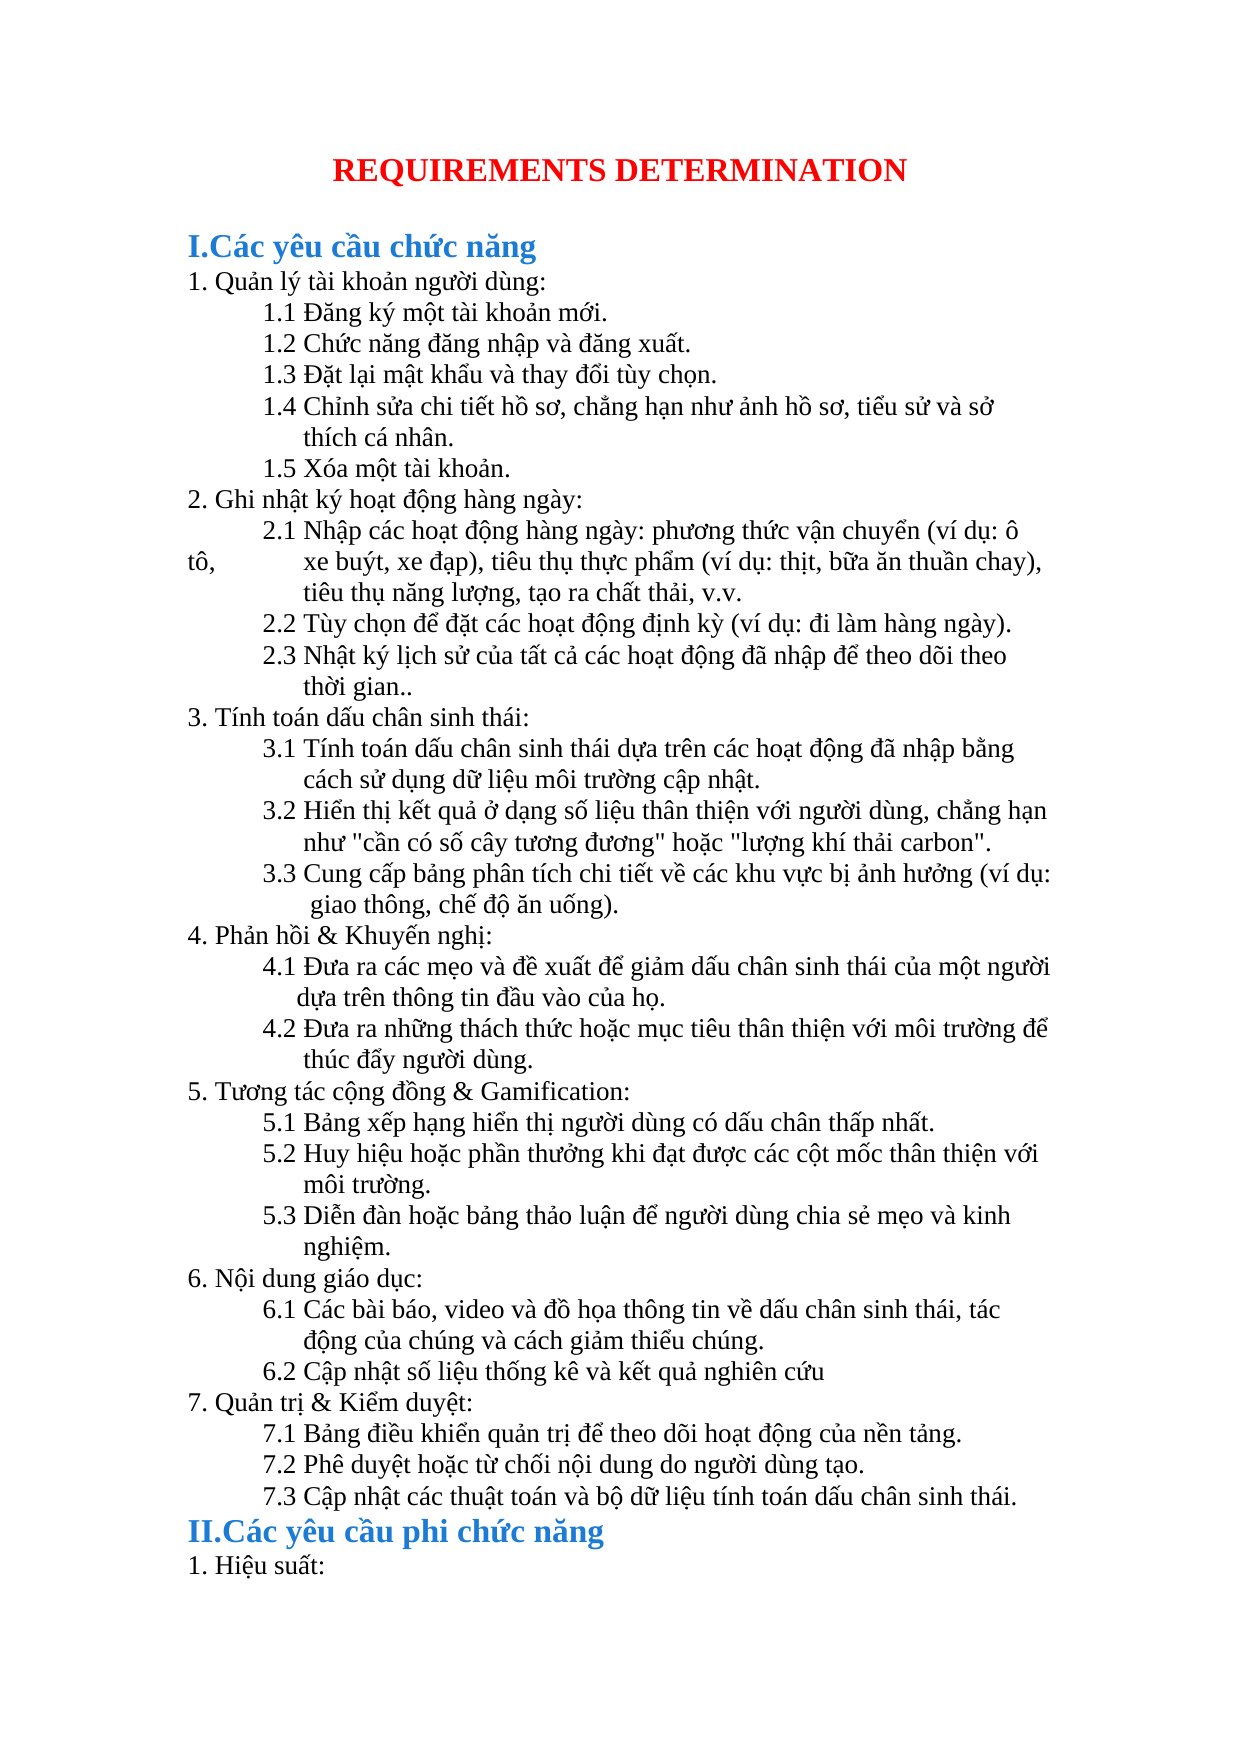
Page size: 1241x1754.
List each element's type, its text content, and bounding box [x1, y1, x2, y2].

text 4.2 Đưa ra những thách thức hoặc mục tiêu thân thiện với môi trường để thúc đẩy người dùng. [187, 1012, 1053, 1075]
text 3.1 Tính toán dấu chân sinh thái dựa trên các hoạt động đã nhập bằng cách sử dụng dữ liệu môi trường cập nhật. [187, 732, 1053, 794]
text 7.2 Phê duyệt hoặc từ chối nội dung do người dùng tạo. [187, 1448, 1053, 1480]
text 2.3 Nhật ký lịch sử của tất cả các hoạt động đã nhập để theo dõi theo thời gian.. [187, 639, 1053, 701]
text 1.4 Chỉnh sửa chi tiết hồ sơ, chẳng hạn như ảnh hồ sơ, tiểu sử và sở thích cá nhân. [187, 389, 1053, 452]
text 7. Quản trị & Kiểm duyệt: [187, 1386, 1053, 1417]
text 3. Tính toán dấu chân sinh thái: [187, 701, 1053, 732]
text 5.3 Diễn đàn hoặc bảng thảo luận để người dùng chia sẻ mẹo và kinh nghiệm. [187, 1199, 1053, 1262]
text 2.2 Tùy chọn để đặt các hoạt động định kỳ (ví dụ: đi làm hàng ngày). [187, 608, 1053, 639]
text 6. Nội dung giáo dục: [187, 1262, 1053, 1293]
text 1. Quản lý tài khoản người dùng: [187, 265, 1053, 296]
text 4.1 Đưa ra các mẹo và đề xuất để giảm dấu chân sinh thái của một người dựa trên thông tin đầu vào của họ. [187, 950, 1053, 1012]
text 4. Phản hồi & Khuyến nghị: [187, 919, 1053, 950]
text 2.1 Nhập các hoạt động hàng ngày: phương thức vận chuyển (ví dụ: ô tô, xe buýt, xe đạp), tiêu thụ thực phẩm (ví dụ: thịt, bữa ăn thuần chay), tiêu thụ năng lượng, tạo ra chất thải, v.v. [187, 514, 1053, 608]
text 3.3 Cung cấp bảng phân tích chi tiết về các khu vực bị ảnh hưởng (ví dụ: giao thông, chế độ ăn uống). [187, 857, 1053, 919]
text 7.3 Cập nhật các thuật toán và bộ dữ liệu tính toán dấu chân sinh thái. [187, 1480, 1053, 1511]
text II.Các yêu cầu phi chức năng [187, 1511, 1053, 1549]
text 5.2 Huy hiệu hoặc phần thưởng khi đạt được các cột mốc thân thiện với môi trường. [187, 1137, 1053, 1199]
text I.Các yêu cầu chức năng [187, 227, 1053, 265]
text 7.1 Bảng điều khiển quản trị để theo dõi hoạt động của nền tảng. [187, 1417, 1053, 1448]
text 2. Ghi nhật ký hoạt động hàng ngày: [187, 483, 1053, 514]
text 5.1 Bảng xếp hạng hiển thị người dùng có dấu chân thấp nhất. [187, 1106, 1053, 1137]
text 1.5 Xóa một tài khoản. [187, 452, 1053, 483]
text 1.3 Đặt lại mật khẩu và thay đổi tùy chọn. [187, 358, 1053, 389]
text 6.1 Các bài báo, video và đồ họa thông tin về dấu chân sinh thái, tác động của chúng và cách giảm thiểu chúng. [187, 1293, 1053, 1355]
text 6.2 Cập nhật số liệu thống kê và kết quả nghiên cứu [187, 1355, 1053, 1386]
text 3.2 Hiển thị kết quả ở dạng số liệu thân thiện với người dùng, chẳng hạn như "cần có số cây tương đương" hoặc "lượng khí thải carbon". [187, 794, 1053, 857]
text 1.1 Đăng ký một tài khoản mới. [187, 296, 1053, 327]
text 5. Tương tác cộng đồng & Gamification: [187, 1075, 1053, 1106]
text 1.2 Chức năng đăng nhập và đăng xuất. [187, 327, 1053, 358]
text REQUIREMENTS DETERMINATION [187, 150, 1053, 188]
text 1. Hiệu suất: [187, 1549, 1053, 1580]
